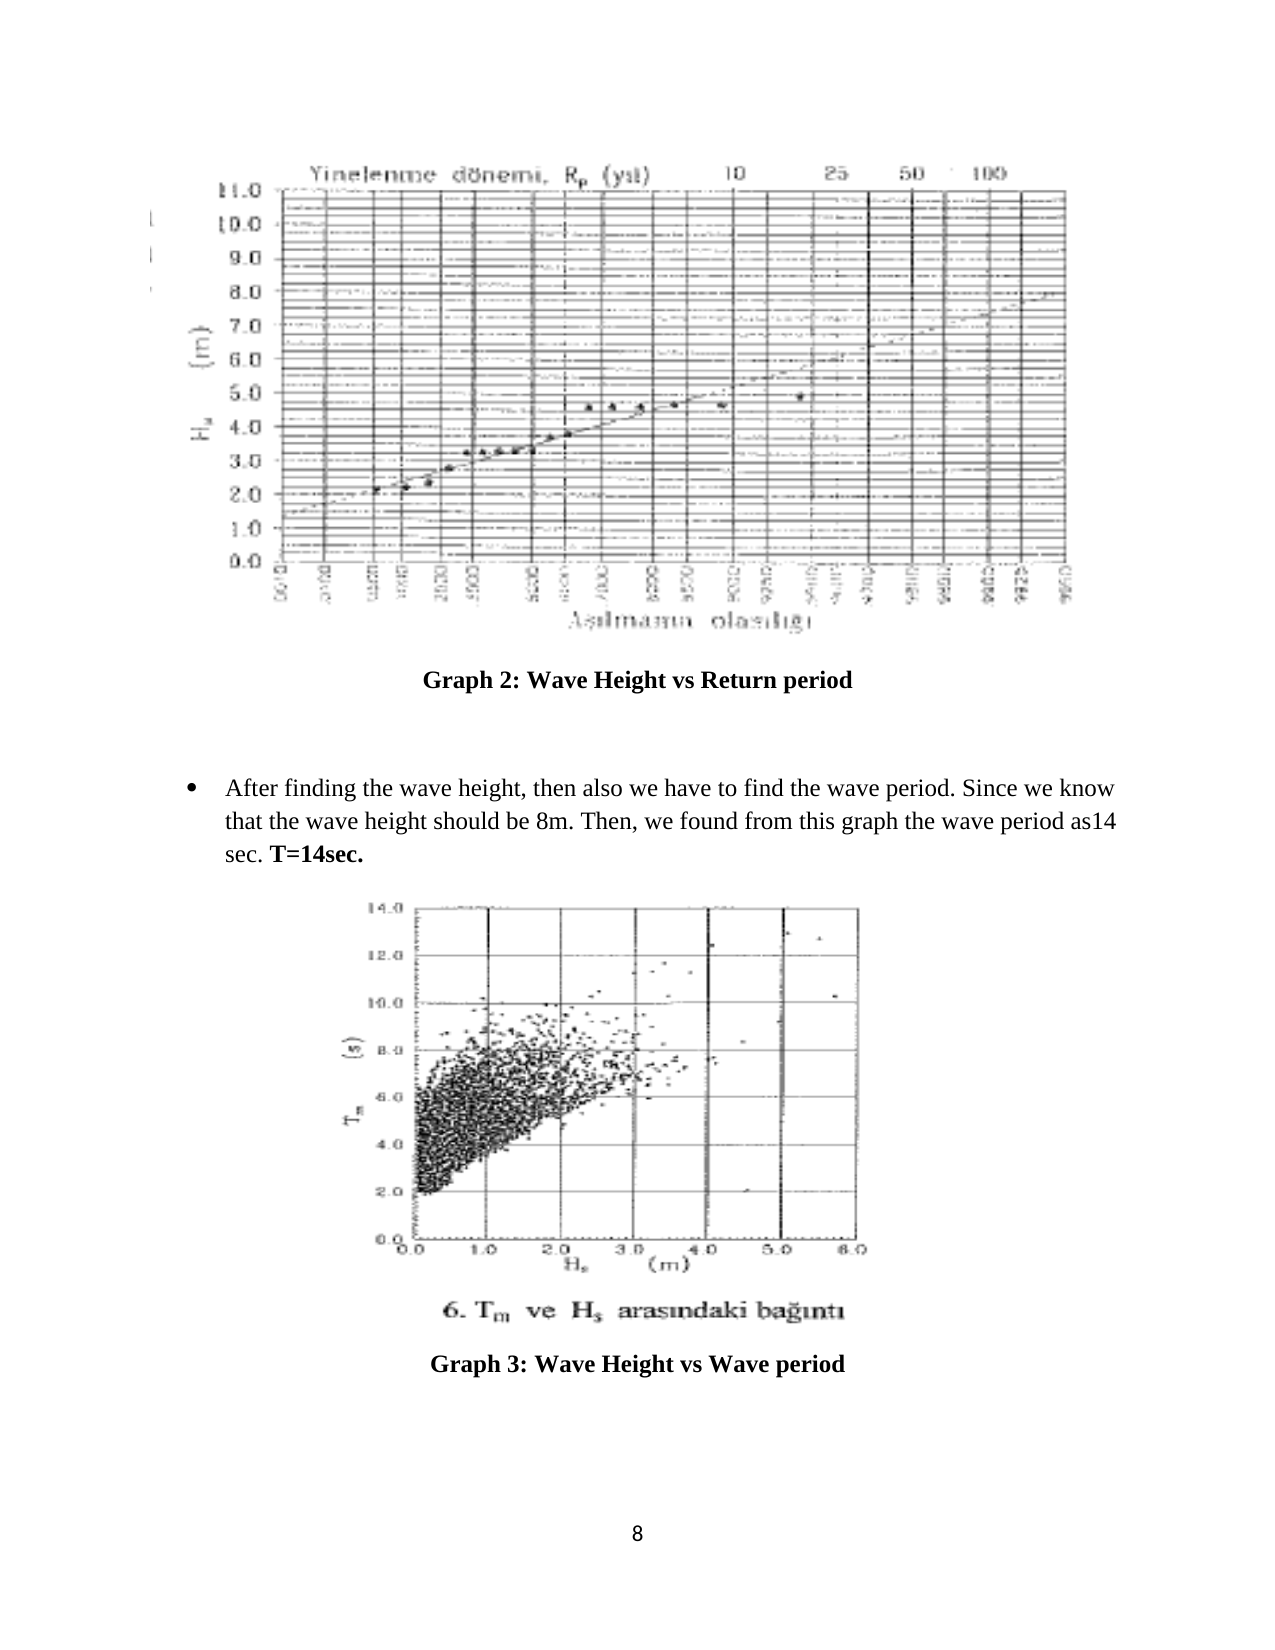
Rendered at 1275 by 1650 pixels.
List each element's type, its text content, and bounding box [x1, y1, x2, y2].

text Graph 2: Wave Height vs Return period [150, 665, 1125, 694]
list After finding the wave height, then also we have to find the wave period. Since we know that the wave height should be 8m. Then, we found from this graph the wave period as14 sec. T=14sec. [187, 773, 1125, 868]
text Graph 3: Wave Height vs Wave period [150, 1349, 1125, 1378]
picture [277, 892, 998, 1324]
picture [150, 150, 1095, 641]
